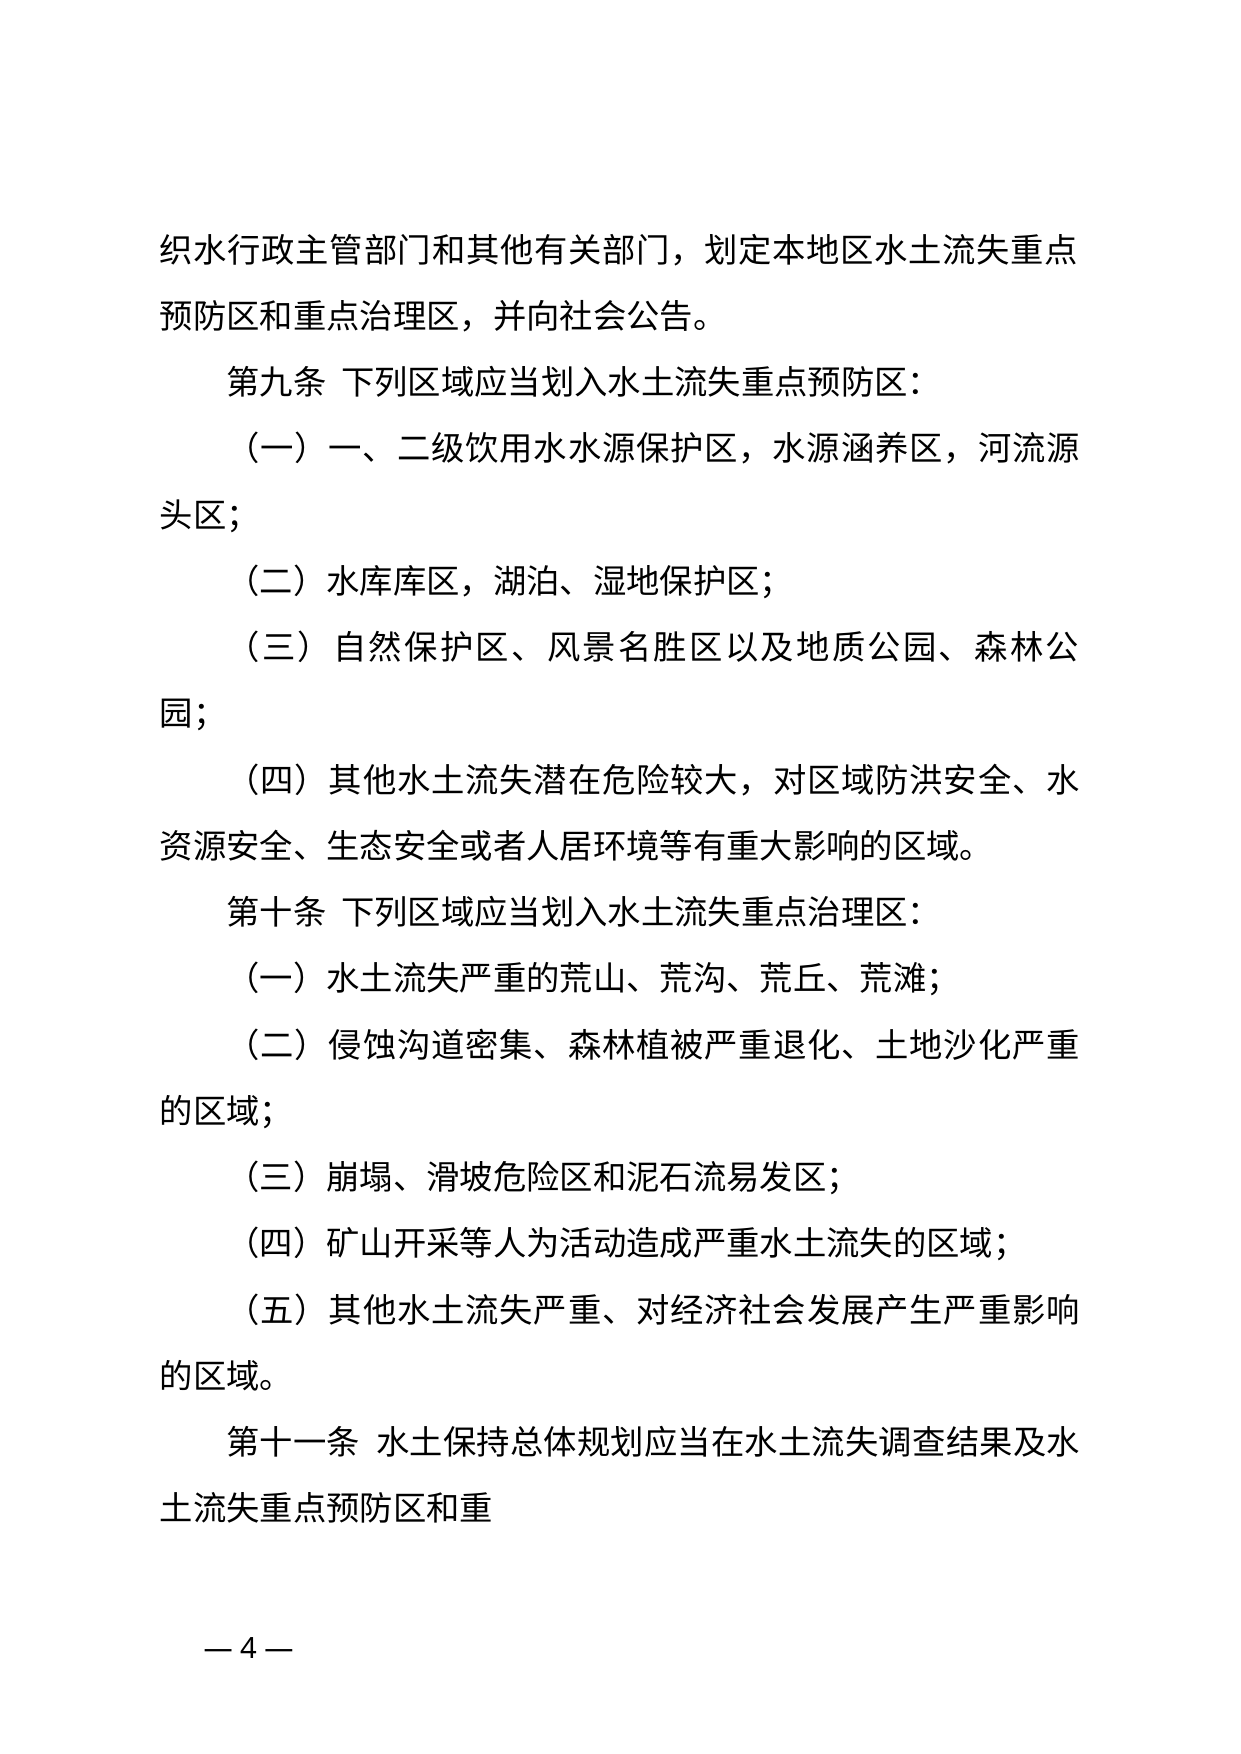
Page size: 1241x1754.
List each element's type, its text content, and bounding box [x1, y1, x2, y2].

text 第十条 下列区域应当划入水土流失重点治理区： [159, 877, 1081, 943]
text （三）自然保护区、风景名胜区以及地质公园、森林公园； [159, 612, 1081, 744]
text 第九条 下列区域应当划入水土流失重点预防区： [159, 347, 1081, 413]
text （一）水土流失严重的荒山、荒沟、荒丘、荒滩； [159, 943, 1081, 1009]
text （五）其他水土流失严重、对经济社会发展产生严重影响的区域。 [159, 1274, 1081, 1407]
text （二）水库库区，湖泊、湿地保护区； [159, 546, 1081, 612]
text （四）矿山开采等人为活动造成严重水土流失的区域； [159, 1208, 1081, 1274]
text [159, 214, 1081, 347]
text 第十一条 水土保持总体规划应当在水土流失调查结果及水土流失重点预防区和重 [159, 1407, 1081, 1539]
text （四）其他水土流失潜在危险较大，对区域防洪安全、水资源安全、生态安全或者人居环境等有重大影响的区域。 [159, 744, 1081, 877]
text （一）一、二级饮用水水源保护区，水源涵养区，河流源头区； [159, 413, 1081, 546]
text （三）崩塌、滑坡危险区和泥石流易发区； [159, 1142, 1081, 1208]
text （二）侵蚀沟道密集、森林植被严重退化、土地沙化严重的区域； [159, 1009, 1081, 1142]
